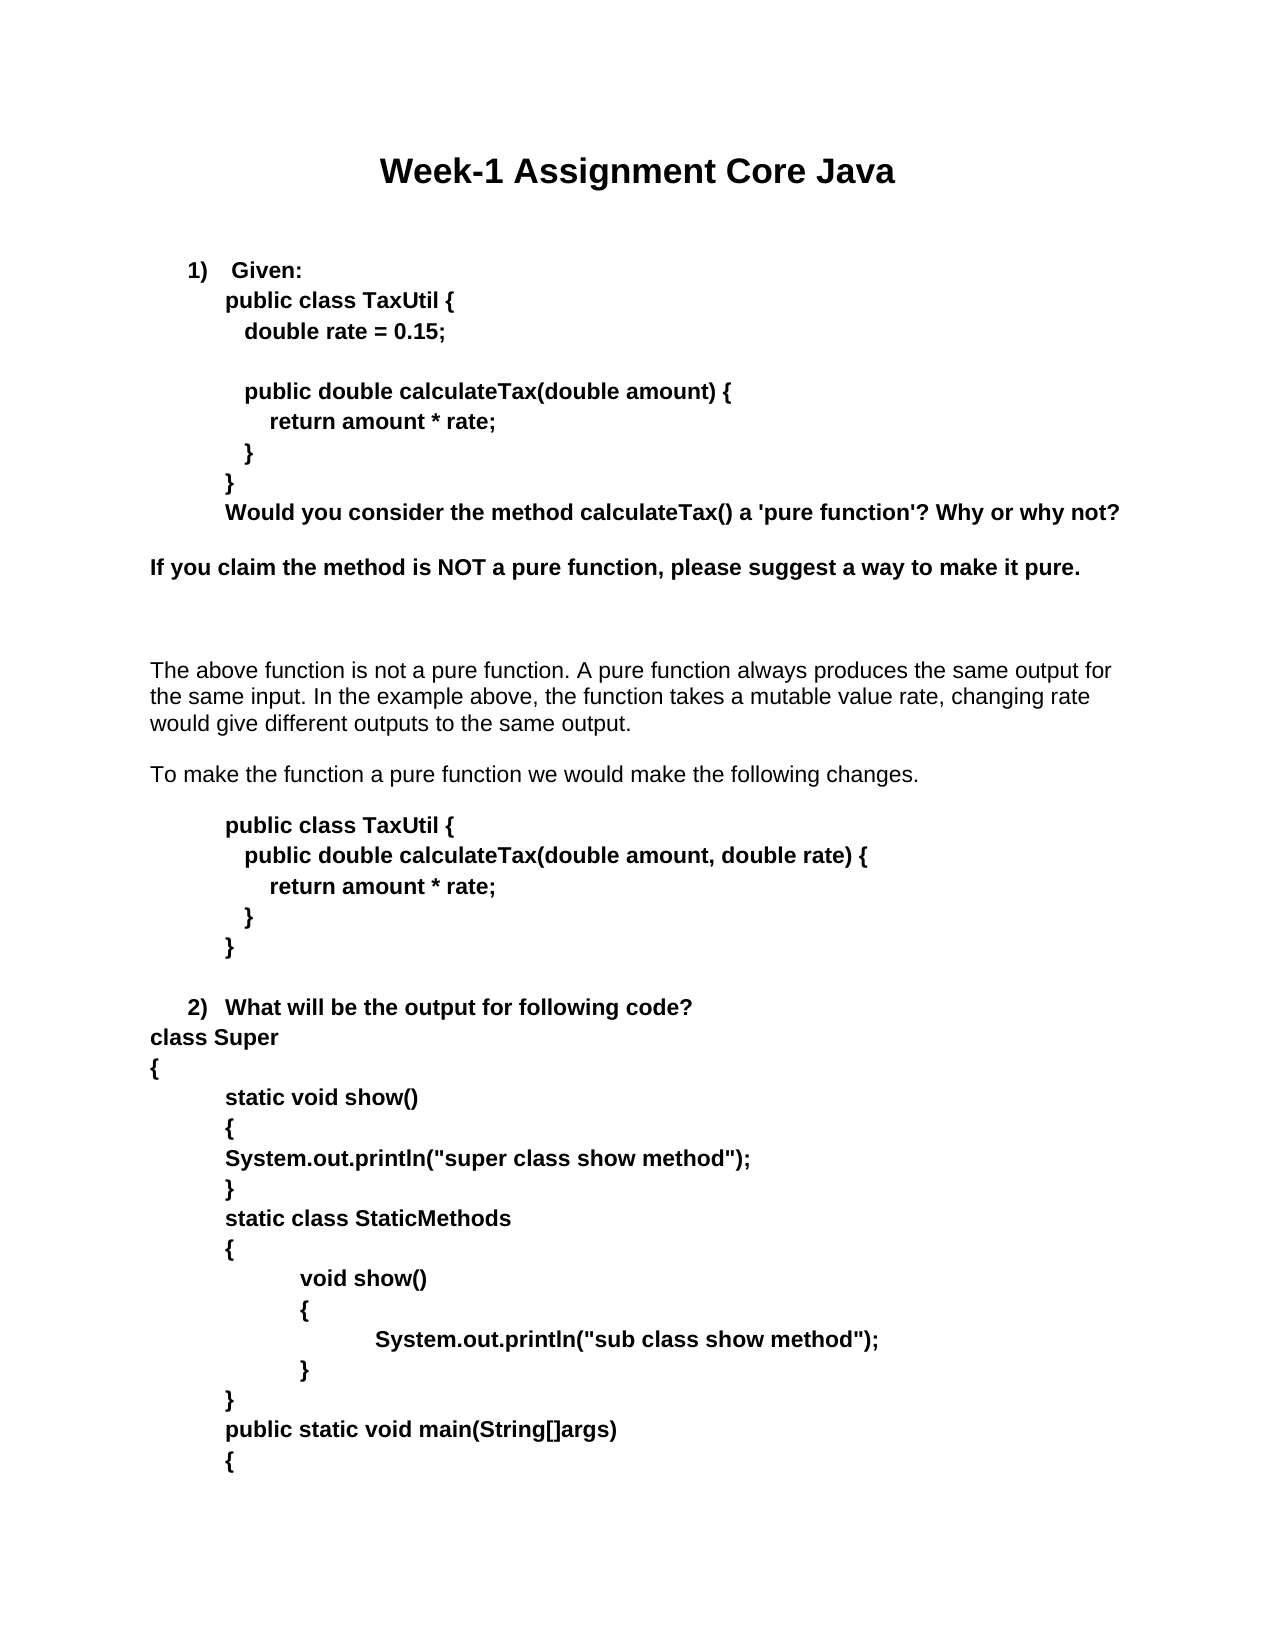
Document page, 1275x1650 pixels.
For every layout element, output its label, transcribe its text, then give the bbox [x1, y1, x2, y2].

text System.out.println("sub class show method"); [300, 1326, 1125, 1352]
text return amount * rate; [225, 873, 1125, 899]
text The above function is not a pure function. A pure function always produces the same output for the same input. In the example above, the function takes a mutable value rate, changing rate would give different outputs to the same output. [150, 657, 1125, 736]
text double rate = 0.15; [225, 318, 1125, 344]
text } [225, 933, 1125, 959]
text { [150, 1054, 1125, 1080]
text } [225, 438, 1125, 465]
text void show() [225, 1265, 1125, 1292]
text { [150, 1447, 1125, 1473]
text } [150, 1175, 1125, 1201]
text Week-1 Assignment Core Java [150, 150, 1125, 191]
text public static void main(String[]args) [150, 1416, 1125, 1443]
text } [150, 1386, 1125, 1412]
text Would you consider the method calculateTax() a 'pure function'? Why or why not? [225, 499, 1125, 525]
list What will be the output for following code? [187, 993, 1125, 1020]
text If you claim the method is NOT a pure function, please suggest a way to make it pure. [150, 554, 1125, 580]
text } [225, 903, 1125, 929]
text } [225, 469, 1125, 495]
text public class TaxUtil { [225, 287, 1125, 314]
text { [150, 1114, 1125, 1141]
text static void show() [150, 1084, 1125, 1110]
text public class TaxUtil { [225, 812, 1125, 838]
text To make the function a pure function we would make the following changes. [150, 761, 1125, 787]
text public double calculateTax(double amount) { [225, 378, 1125, 404]
text class Super [150, 1024, 1125, 1050]
text } [300, 1356, 1125, 1382]
text public double calculateTax(double amount, double rate) { [225, 842, 1125, 869]
text { [150, 1235, 1125, 1261]
text static class StaticMethods [150, 1205, 1125, 1231]
text { [225, 1296, 1125, 1322]
text return amount * rate; [225, 408, 1125, 434]
text System.out.println("super class show method"); [150, 1144, 1125, 1171]
list Given: [187, 257, 1125, 283]
